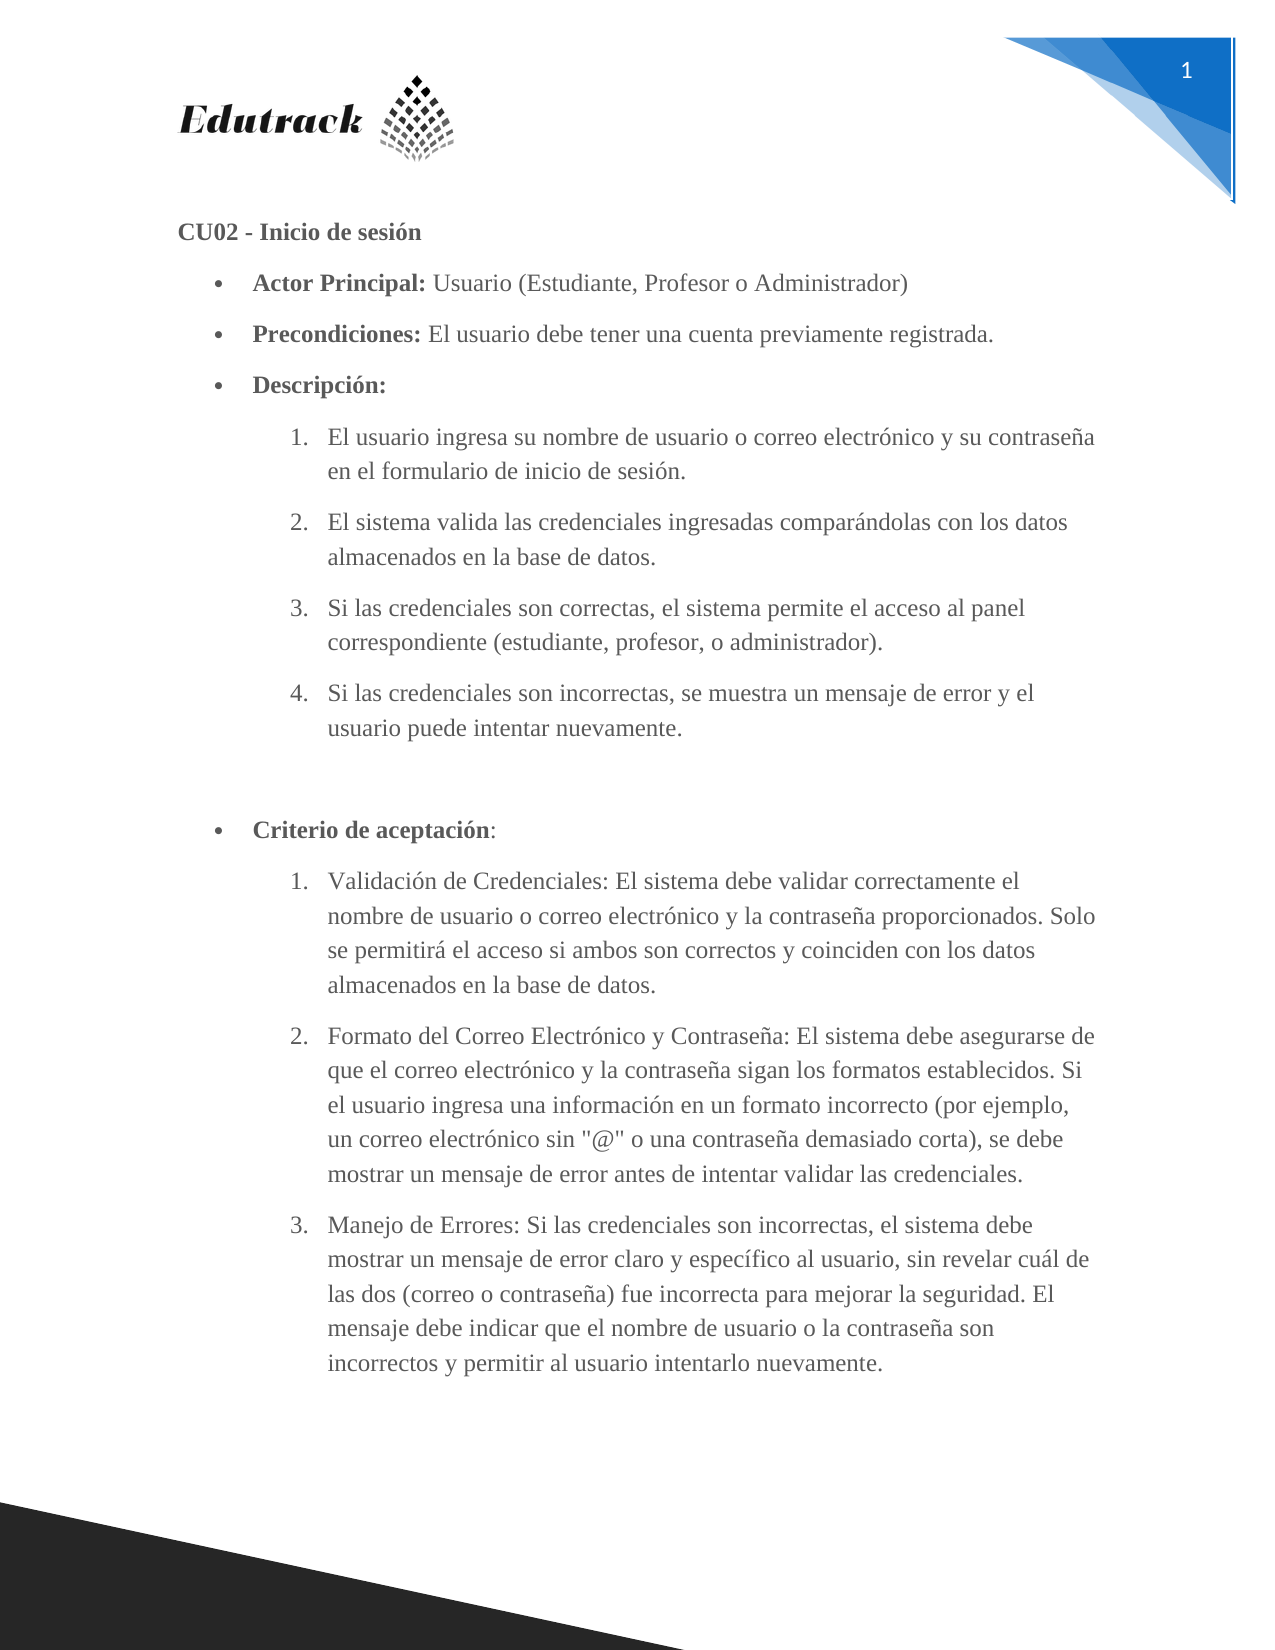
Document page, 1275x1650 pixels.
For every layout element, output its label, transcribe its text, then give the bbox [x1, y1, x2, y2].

picture [992, 32, 1231, 198]
list El usuario ingresa su nombre de usuario o correo electrónico y su contraseña en el formulario de inicio de sesión. [290, 422, 1098, 485]
list Si las credenciales son incorrectas, se muestra un mensaje de error y el usuario puede intentar nuevamente. [290, 678, 1098, 742]
list Actor Principal: Usuario (Estudiante, Profesor o Administrador) [215, 268, 1098, 297]
text CU02 - Inicio de sesión [177, 217, 1098, 246]
list El sistema valida las credenciales ingresadas comparándolas con los datos almacenados en la base de datos. [290, 507, 1098, 570]
list Si las credenciales son correctas, el sistema permite el acceso al panel correspondiente (estudiante, profesor, o administrador). [290, 593, 1098, 656]
list Validación de Credenciales: El sistema debe validar correctamente el nombre de usuario o correo electrónico y la contraseña proporcionados. Solo se permitirá el acceso si ambos son correctos y coinciden con los datos almacenados en la base de datos. [290, 866, 1098, 998]
list Descripción: [215, 370, 1098, 399]
list Formato del Correo Electrónico y Contraseña: El sistema debe asegurarse de que el correo electrónico y la contraseña sigan los formatos establecidos. Si el usuario ingresa una información en un formato incorrecto (por ejemplo, un correo electrónico sin "@" o una contraseña demasiado corta), se debe mostrar un mensaje de error antes de intentar validar las credenciales. [290, 1021, 1098, 1188]
list Manejo de Errores: Si las credenciales son incorrectas, el sistema debe mostrar un mensaje de error claro y específico al usuario, sin revelar cuál de las dos (correo o contraseña) fue incorrecta para mejorar la seguridad. El mensaje debe indicar que el nombre de usuario o la contraseña son incorrectos y permitir al usuario intentarlo nuevamente. [290, 1210, 1098, 1377]
list Criterio de aceptación: [215, 815, 1098, 844]
picture [177, 75, 454, 162]
list Precondiciones: El usuario debe tener una cuenta previamente registrada. [215, 319, 1098, 348]
